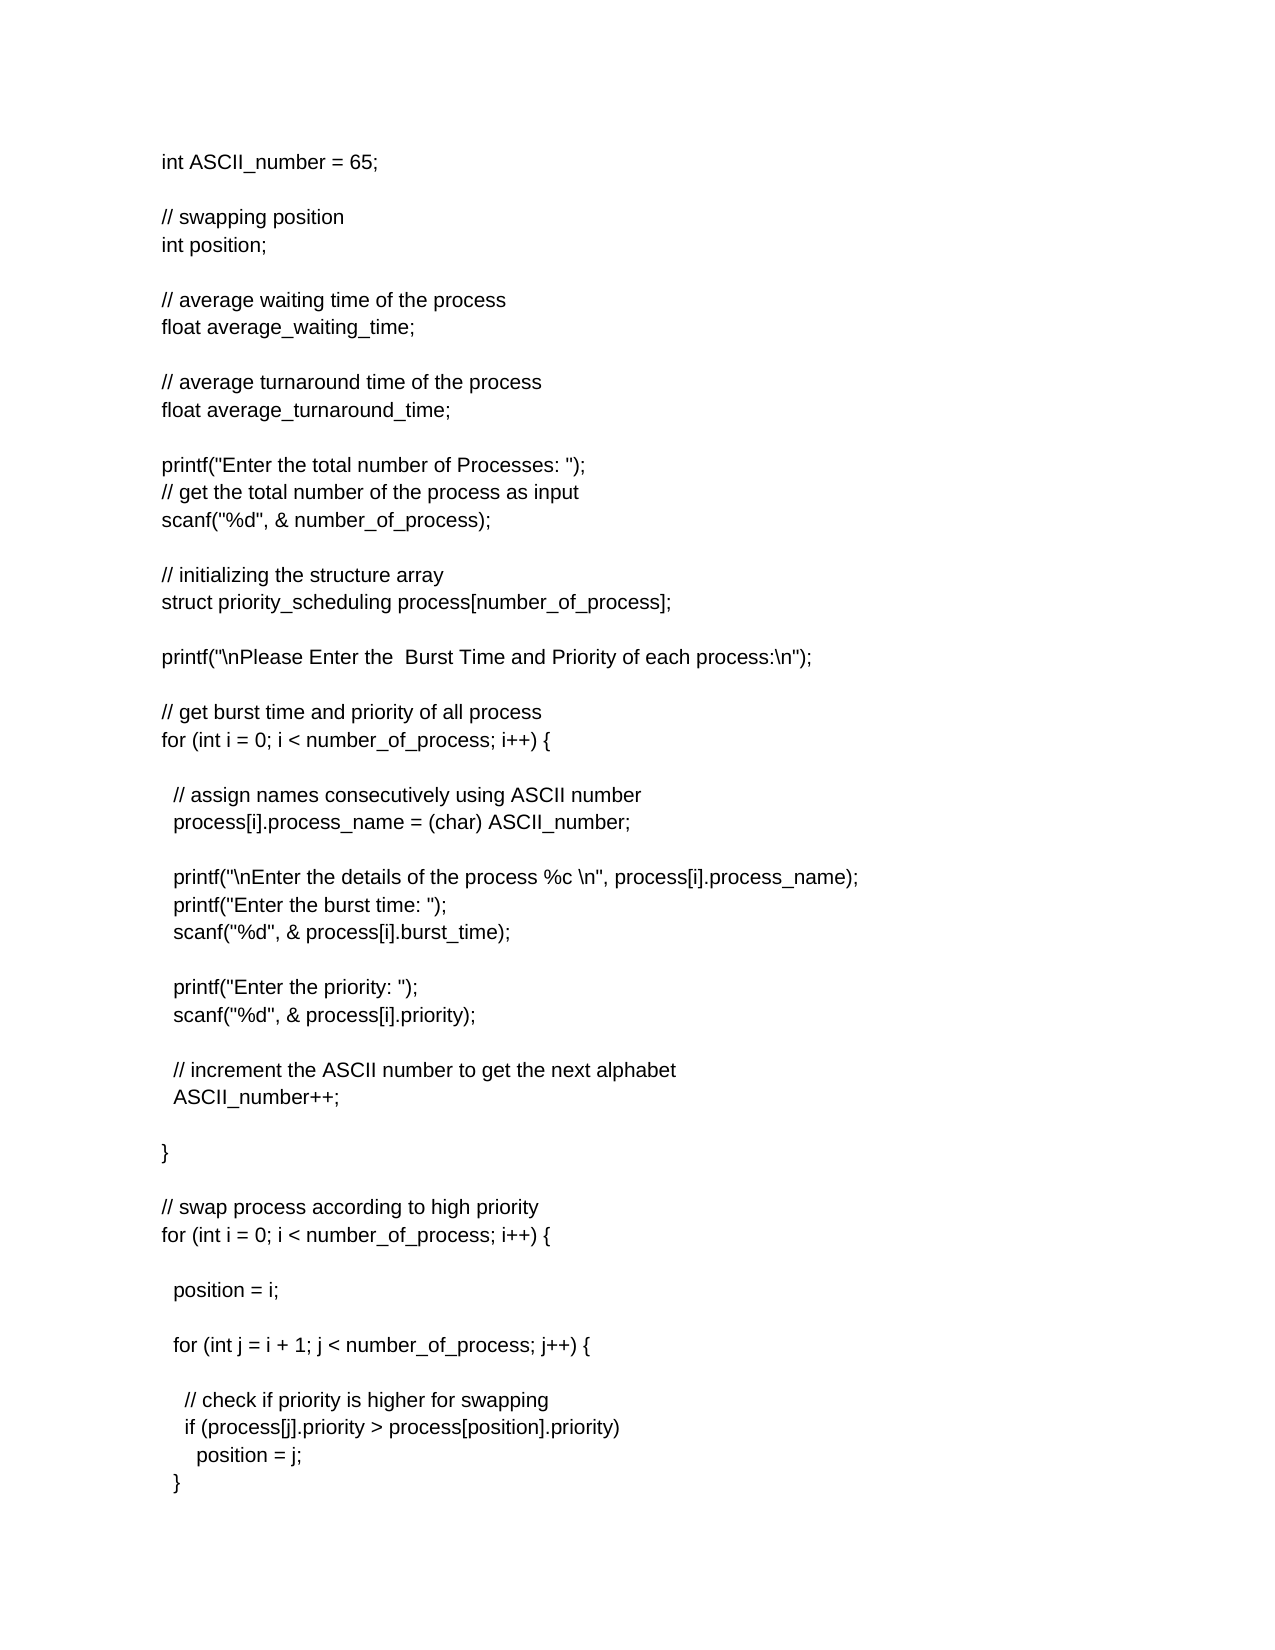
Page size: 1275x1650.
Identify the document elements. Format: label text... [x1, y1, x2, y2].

text position = i; [150, 1277, 1125, 1301]
text scanf("%d", & number_of_process); [150, 507, 1125, 531]
text struct priority_scheduling process[number_of_process]; [150, 590, 1125, 614]
text // average turnaround time of the process [150, 370, 1125, 394]
text if (process[j].priority > process[position].priority) [150, 1415, 1125, 1439]
text } [150, 1470, 1125, 1494]
text // assign names consecutively using ASCII number [150, 782, 1125, 806]
text // get burst time and priority of all process [150, 700, 1125, 724]
text // get the total number of the process as input [150, 480, 1125, 504]
text scanf("%d", & process[i].priority); [150, 1002, 1125, 1026]
text float average_turnaround_time; [150, 397, 1125, 421]
text printf("\nEnter the details of the process %c \n", process[i].process_name); [150, 865, 1125, 889]
text ASCII_number++; [150, 1085, 1125, 1109]
text position = j; [150, 1442, 1125, 1466]
text for (int i = 0; i < number_of_process; i++) { [150, 1222, 1125, 1246]
text } [150, 1140, 1125, 1164]
text // average waiting time of the process [150, 287, 1125, 311]
text int ASCII_number = 65; [150, 150, 1125, 174]
text // increment the ASCII number to get the next alphabet [150, 1057, 1125, 1081]
text printf("\nPlease Enter the Burst Time and Priority of each process:\n"); [150, 645, 1125, 669]
text for (int j = i + 1; j < number_of_process; j++) { [150, 1332, 1125, 1356]
text process[i].process_name = (char) ASCII_number; [150, 810, 1125, 834]
text printf("Enter the total number of Processes: "); [150, 452, 1125, 476]
text scanf("%d", & process[i].burst_time); [150, 920, 1125, 944]
text // swap process according to high priority [150, 1195, 1125, 1219]
text printf("Enter the burst time: "); [150, 892, 1125, 916]
text // swapping position [150, 205, 1125, 229]
text printf("Enter the priority: "); [150, 975, 1125, 999]
text for (int i = 0; i < number_of_process; i++) { [150, 727, 1125, 751]
text // check if priority is higher for swapping [150, 1387, 1125, 1411]
text float average_waiting_time; [150, 315, 1125, 339]
text int position; [150, 232, 1125, 256]
text // initializing the structure array [150, 562, 1125, 586]
